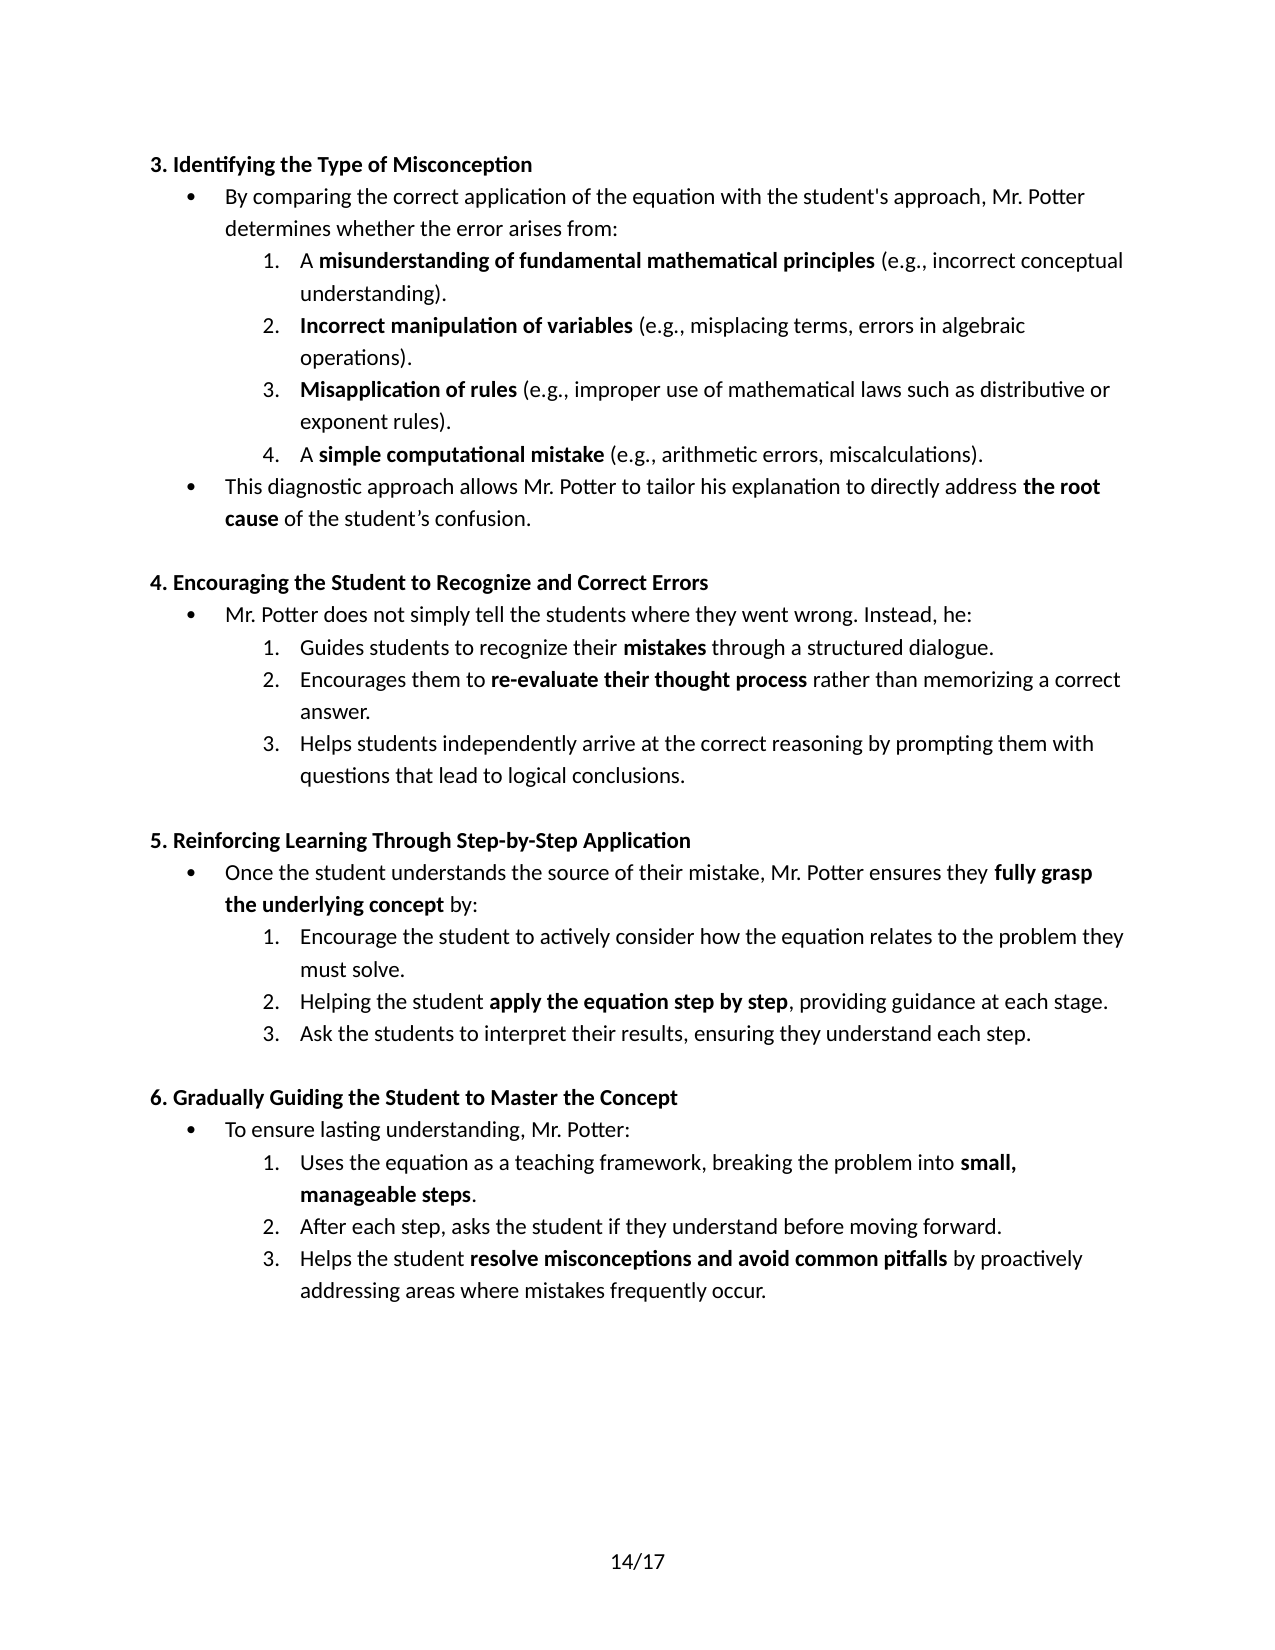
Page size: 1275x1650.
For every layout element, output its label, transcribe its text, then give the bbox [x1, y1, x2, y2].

text 3. Identifying the Type of Misconception [150, 150, 1125, 178]
text 5. Reinforcing Learning Through Step-by-Step Application [150, 826, 1125, 854]
list A misunderstanding of fundamental mathematical principles (e.g., incorrect conceptual understanding). [262, 247, 1125, 307]
list Misapplication of rules (e.g., improper use of mathematical laws such as distributive or exponent rules). [262, 375, 1125, 436]
list This diagnostic approach allows Mr. Potter to tailor his explanation to directly address the root cause of the student’s confusion. [187, 472, 1125, 532]
list Mr. Potter does not simply tell the students where they went wrong. Instead, he: [187, 601, 1125, 629]
list Encourages them to re-evaluate their thought process rather than memorizing a correct answer. [262, 665, 1125, 725]
list Encourage the student to actively consider how the equation relates to the problem they must solve. [262, 922, 1125, 983]
text 6. Gradually Guiding the Student to Master the Concept [150, 1083, 1125, 1111]
list To ensure lasting understanding, Mr. Potter: [187, 1116, 1125, 1144]
list Incorrect manipulation of variables (e.g., misplacing terms, errors in algebraic operations). [262, 311, 1125, 371]
text 4. Encouraging the Student to Recognize and Correct Errors [150, 568, 1125, 596]
list Ask the students to interpret their results, ensuring they understand each step. [262, 1019, 1125, 1047]
list Helps students independently arrive at the correct reasoning by prompting them with questions that lead to logical conclusions. [262, 729, 1125, 789]
list Helps the student resolve misconceptions and avoid common pitfalls by proactively addressing areas where mistakes frequently occur. [262, 1244, 1125, 1304]
list Uses the equation as a teaching framework, breaking the problem into small, manageable steps. [262, 1148, 1125, 1208]
list Helping the student apply the equation step by step, providing guidance at each stage. [262, 987, 1125, 1015]
list By comparing the correct application of the equation with the student's approach, Mr. Potter determines whether the error arises from: [187, 182, 1125, 242]
list After each step, asks the student if they understand before moving forward. [262, 1212, 1125, 1240]
list A simple computational mistake (e.g., arithmetic errors, miscalculations). [262, 440, 1125, 468]
list Guides students to recognize their mistakes through a structured dialogue. [262, 633, 1125, 661]
list Once the student understands the source of their mistake, Mr. Potter ensures they fully grasp the underlying concept by: [187, 858, 1125, 918]
